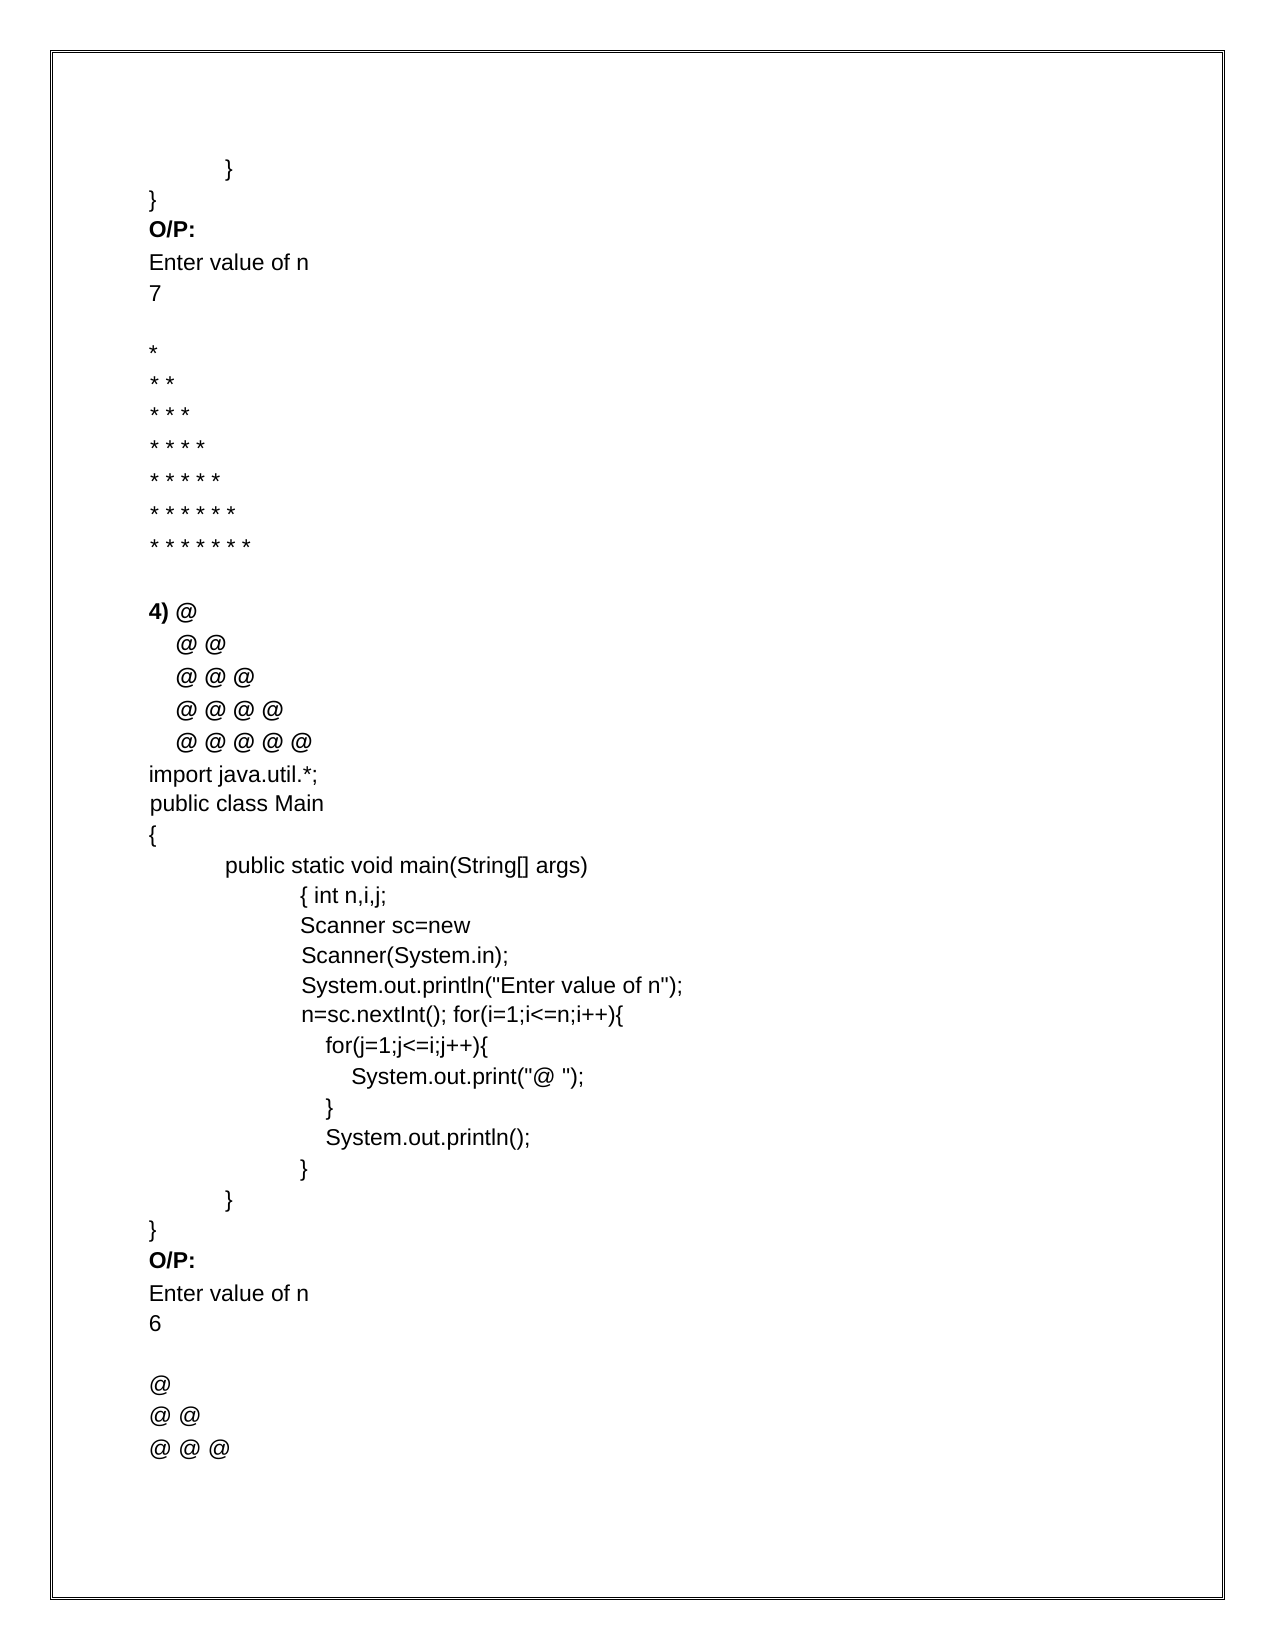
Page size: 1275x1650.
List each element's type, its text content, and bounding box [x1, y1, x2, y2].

text 4) @ [148, 598, 532, 624]
text @ @ @ [175, 663, 532, 689]
list * * * [150, 435, 504, 461]
text @ @ [175, 630, 532, 657]
text 7 [148, 279, 504, 306]
text @ @ [148, 1402, 504, 1428]
text O/P: [148, 1247, 532, 1273]
text Scanner sc=new Scanner(System.in); System.out.println("Enter value of n"); n=sc.nextInt(); for(i=1;i<=n;i++){ [300, 912, 684, 1028]
text Enter value of n [148, 249, 504, 275]
text @ @ @ [148, 1435, 504, 1461]
text } [148, 186, 504, 212]
text public static void main(String[] args) { int n,i,j; [225, 852, 626, 908]
text for(j=1;j<=i;j++){ [172, 1032, 641, 1058]
text Enter value of n [148, 1279, 504, 1306]
text @ @ @ @ @ [175, 728, 532, 754]
text System.out.print("@ "); [351, 1063, 684, 1089]
text System.out.println(); [172, 1124, 684, 1151]
text @ [148, 1371, 504, 1397]
list * * * * [150, 468, 504, 494]
text } [148, 1216, 504, 1243]
text import java.util.*; public class Main [148, 761, 379, 817]
text { [148, 821, 504, 847]
list * [150, 371, 504, 397]
list * * * * * * [150, 534, 504, 561]
list * * * * * [150, 501, 504, 527]
text 6 [148, 1310, 504, 1337]
text } [300, 1155, 504, 1181]
text * [148, 340, 504, 367]
text } [325, 1093, 504, 1120]
text } [225, 1186, 504, 1212]
text O/P: [148, 216, 532, 243]
text } [225, 155, 504, 181]
list * * [150, 402, 504, 428]
text @ @ @ @ [175, 696, 532, 722]
